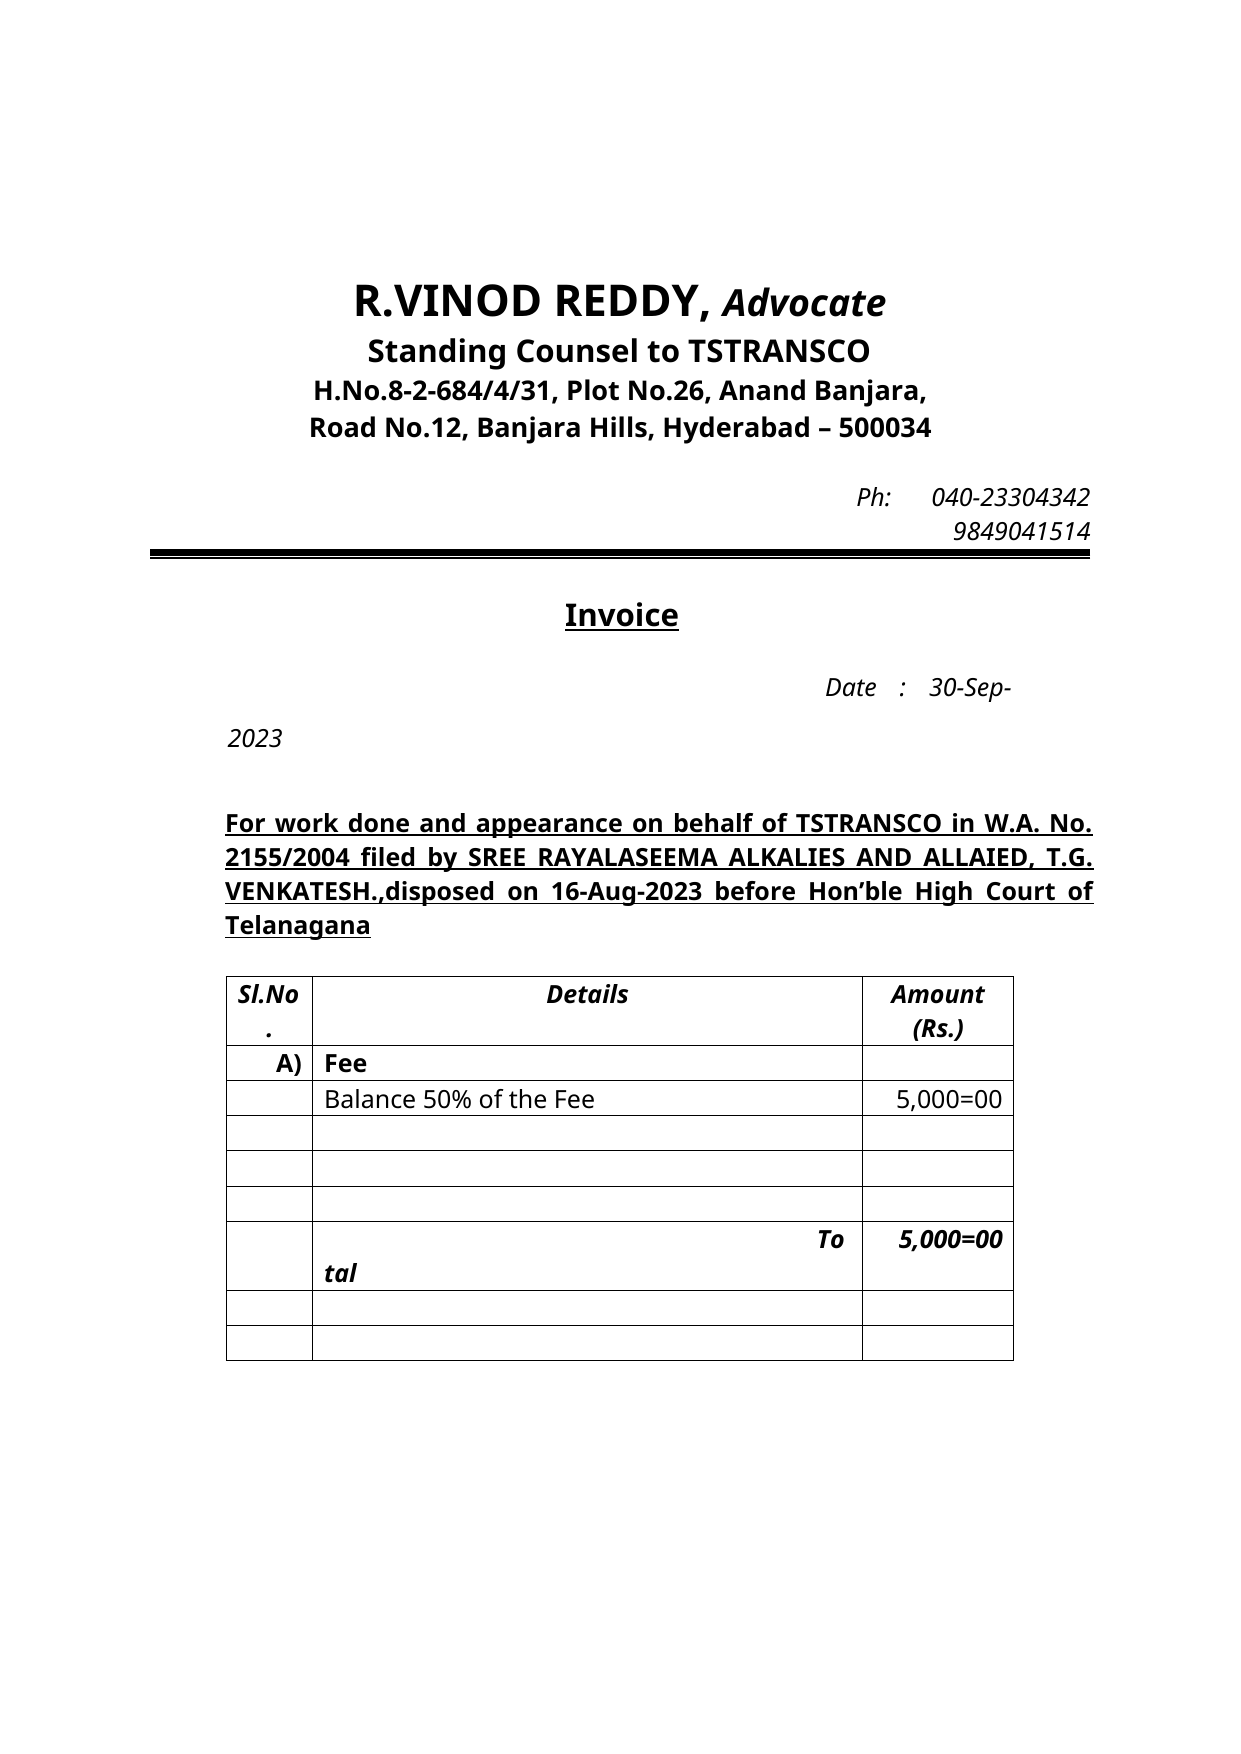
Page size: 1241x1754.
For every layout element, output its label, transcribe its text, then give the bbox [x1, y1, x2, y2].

table_cell Total [313, 1222, 862, 1290]
text For work done and appearance on behalf of TSTRANSCO in W.A. No. 2155/2004 filed by SREE RAYALASEEMA ALKALIES AND ALLAIED, T.G. VENKATESH.,disposed on 16-Aug-2023 before Hon’ble High Court of Telanagana [225, 870, 1094, 903]
text R.VINOD REDDY, Advocate [227, 269, 1012, 329]
table_cell [227, 1222, 312, 1290]
text Road No.12, Banjara Hills, Hyderabad – 500034 [150, 408, 1090, 445]
table_cell [313, 1116, 862, 1150]
table_cell Balance 50% of the Fee [313, 1081, 862, 1115]
table_cell [313, 1291, 862, 1325]
table_cell [313, 1326, 862, 1360]
table_cell [313, 1187, 862, 1221]
table_cell [863, 1326, 1013, 1360]
table_cell 5,000=00 [863, 1222, 1013, 1290]
table_cell [863, 1116, 1013, 1150]
table_cell Fee [313, 1046, 862, 1080]
table_cell [227, 1081, 312, 1115]
table_header Details [313, 977, 862, 1045]
text 9849041514 [150, 513, 1090, 549]
table_cell [227, 1116, 312, 1150]
table_cell [313, 1151, 862, 1186]
table_cell [227, 1291, 312, 1325]
table_cell [227, 1151, 312, 1186]
table_cell [863, 1187, 1013, 1221]
table_cell [227, 1326, 312, 1360]
text H.No.8-2-684/4/31, Plot No.26, Anand Banjara, [150, 371, 1090, 408]
table_cell [863, 1046, 1013, 1080]
table_cell 5,000=00 [863, 1081, 1013, 1115]
text Ph: 040-23304342 [150, 479, 1090, 513]
text Invoice [150, 593, 1094, 635]
table_header Amount (Rs.) [863, 977, 1013, 1045]
table_cell [227, 1187, 312, 1221]
table_cell [863, 1291, 1013, 1325]
table_header Sl.No. [227, 977, 312, 1045]
text Date : 30-Sep-2023 [227, 669, 1012, 754]
table_cell [863, 1151, 1013, 1186]
text For work done and appearance on behalf of TSTRANSCO in W.A. No. 2155/2004 filed by SREE RAYALASEEMA ALKALIES AND ALLAIED, T.G. VENKATESH.,disposed on 16-Aug-2023 before Hon’ble High Court of Telanagana [225, 806, 1094, 868]
text Standing Counsel to TSTRANSCO [227, 329, 1012, 371]
text For work done and appearance on behalf of TSTRANSCO in W.A. No. 2155/2004 filed by SREE RAYALASEEMA ALKALIES AND ALLAIED, T.G. VENKATESH.,disposed on 16-Aug-2023 before Hon’ble High Court of Telanagana [225, 904, 1094, 942]
table_cell A) [227, 1046, 312, 1080]
